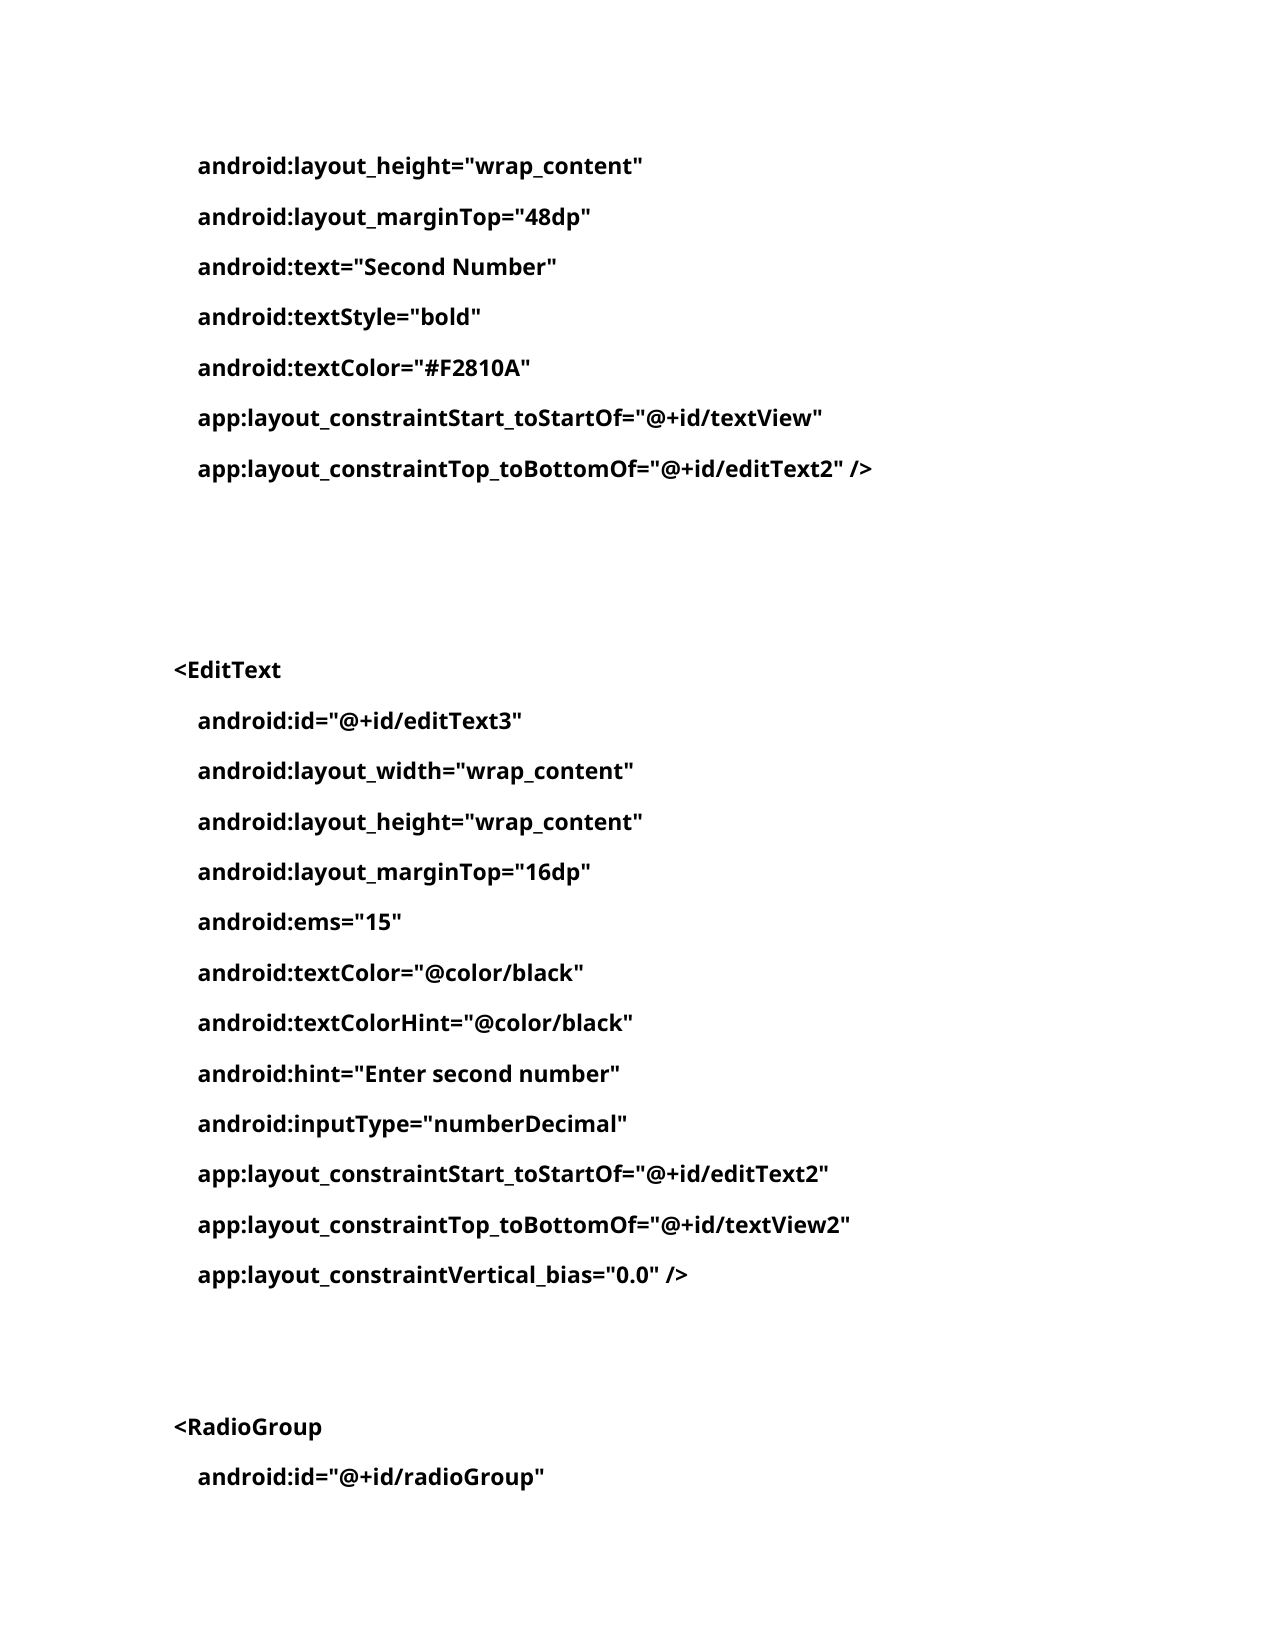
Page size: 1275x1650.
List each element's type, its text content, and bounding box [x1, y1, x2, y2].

text android:ems="15" [150, 906, 1125, 937]
text android:text="Second Number" [150, 251, 1125, 282]
text android:hint="Enter second number" [150, 1057, 1125, 1089]
text android:textColor="@color/black" [150, 957, 1125, 988]
text android:layout_height="wrap_content" [150, 805, 1125, 837]
text app:layout_constraintStart_toStartOf="@+id/textView" [150, 402, 1125, 433]
text <RadioGroup [150, 1410, 1125, 1442]
text app:layout_constraintTop_toBottomOf="@+id/editText2" /> [150, 452, 1125, 484]
text android:layout_width="wrap_content" [150, 755, 1125, 786]
text app:layout_constraintTop_toBottomOf="@+id/textView2" [150, 1209, 1125, 1240]
text android:textColor="#F2810A" [150, 352, 1125, 383]
text android:id="@+id/radioGroup" [150, 1461, 1125, 1492]
text android:layout_marginTop="16dp" [150, 856, 1125, 887]
text android:inputType="numberDecimal" [150, 1108, 1125, 1139]
text android:id="@+id/editText3" [150, 704, 1125, 736]
text android:textColorHint="@color/black" [150, 1007, 1125, 1038]
text app:layout_constraintStart_toStartOf="@+id/editText2" [150, 1158, 1125, 1189]
text app:layout_constraintVertical_bias="0.0" /> [150, 1259, 1125, 1290]
text android:textStyle="bold" [150, 301, 1125, 332]
text android:layout_marginTop="48dp" [150, 200, 1125, 232]
text android:layout_height="wrap_content" [150, 150, 1125, 181]
text <EditText [150, 654, 1125, 685]
